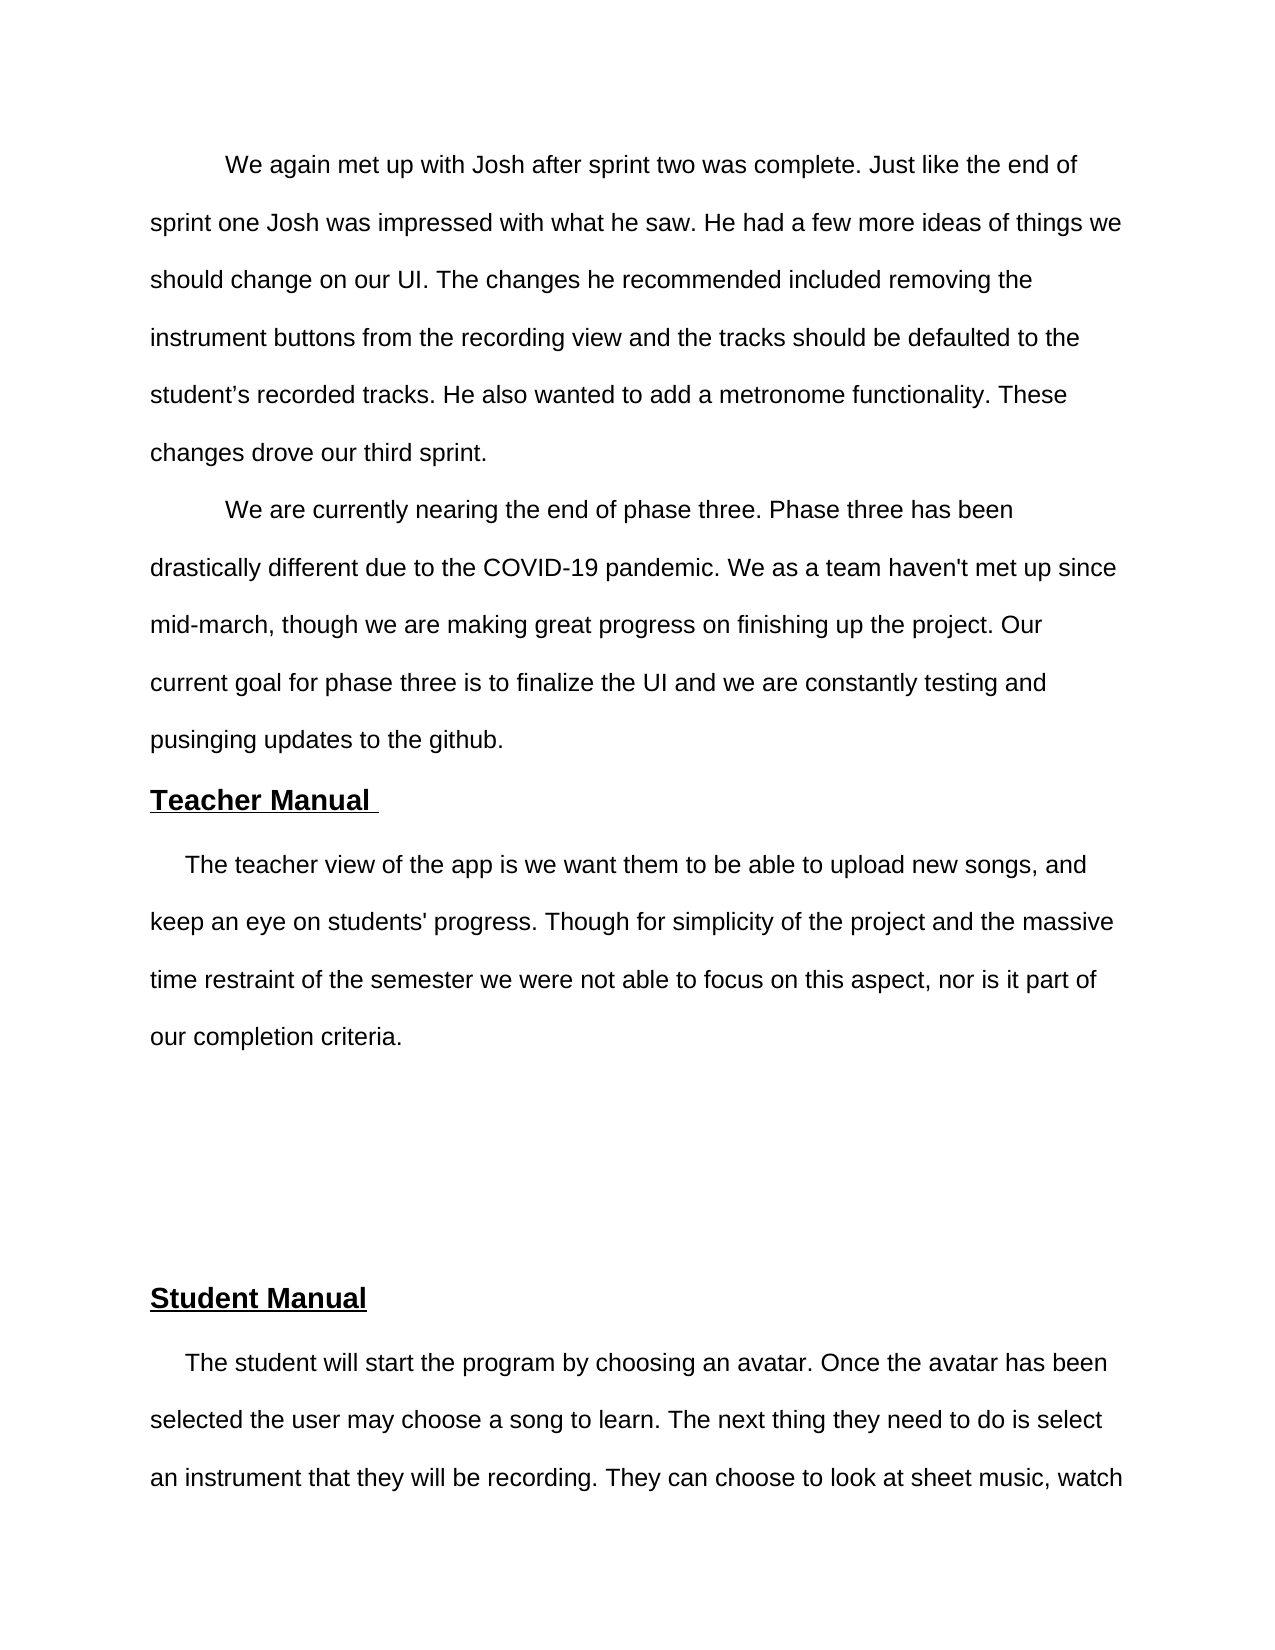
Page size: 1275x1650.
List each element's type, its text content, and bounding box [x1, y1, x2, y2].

text The teacher view of the app is we want them to be able to upload new songs, and keep an eye on students' progress. Though for simplicity of the project and the massive time restraint of the semester we were not able to focus on this aspect, nor is it part of our completion criteria. [150, 849, 1125, 1051]
text Student Manual [150, 1281, 1125, 1314]
text Teacher Manual [150, 782, 1125, 816]
text We again met up with Josh after sprint two was complete. Just like the end of sprint one Josh was impressed with what he saw. He had a few more ideas of things we should change on our UI. The changes he recommended included removing the instrument buttons from the recording view and the tracks should be defaulted to the student’s recorded tracks. He also wanted to add a metronome functionality. These changes drove our third sprint. [150, 150, 1125, 466]
text We are currently nearing the end of phase three. Phase three has been drastically different due to the COVID-19 pandemic. We as a team haven't met up since mid-march, though we are making great progress on finishing up the project. Our current goal for phase three is to finalize the UI and we are constantly testing and pusinging updates to the github. [150, 495, 1125, 754]
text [150, 1348, 1125, 1492]
